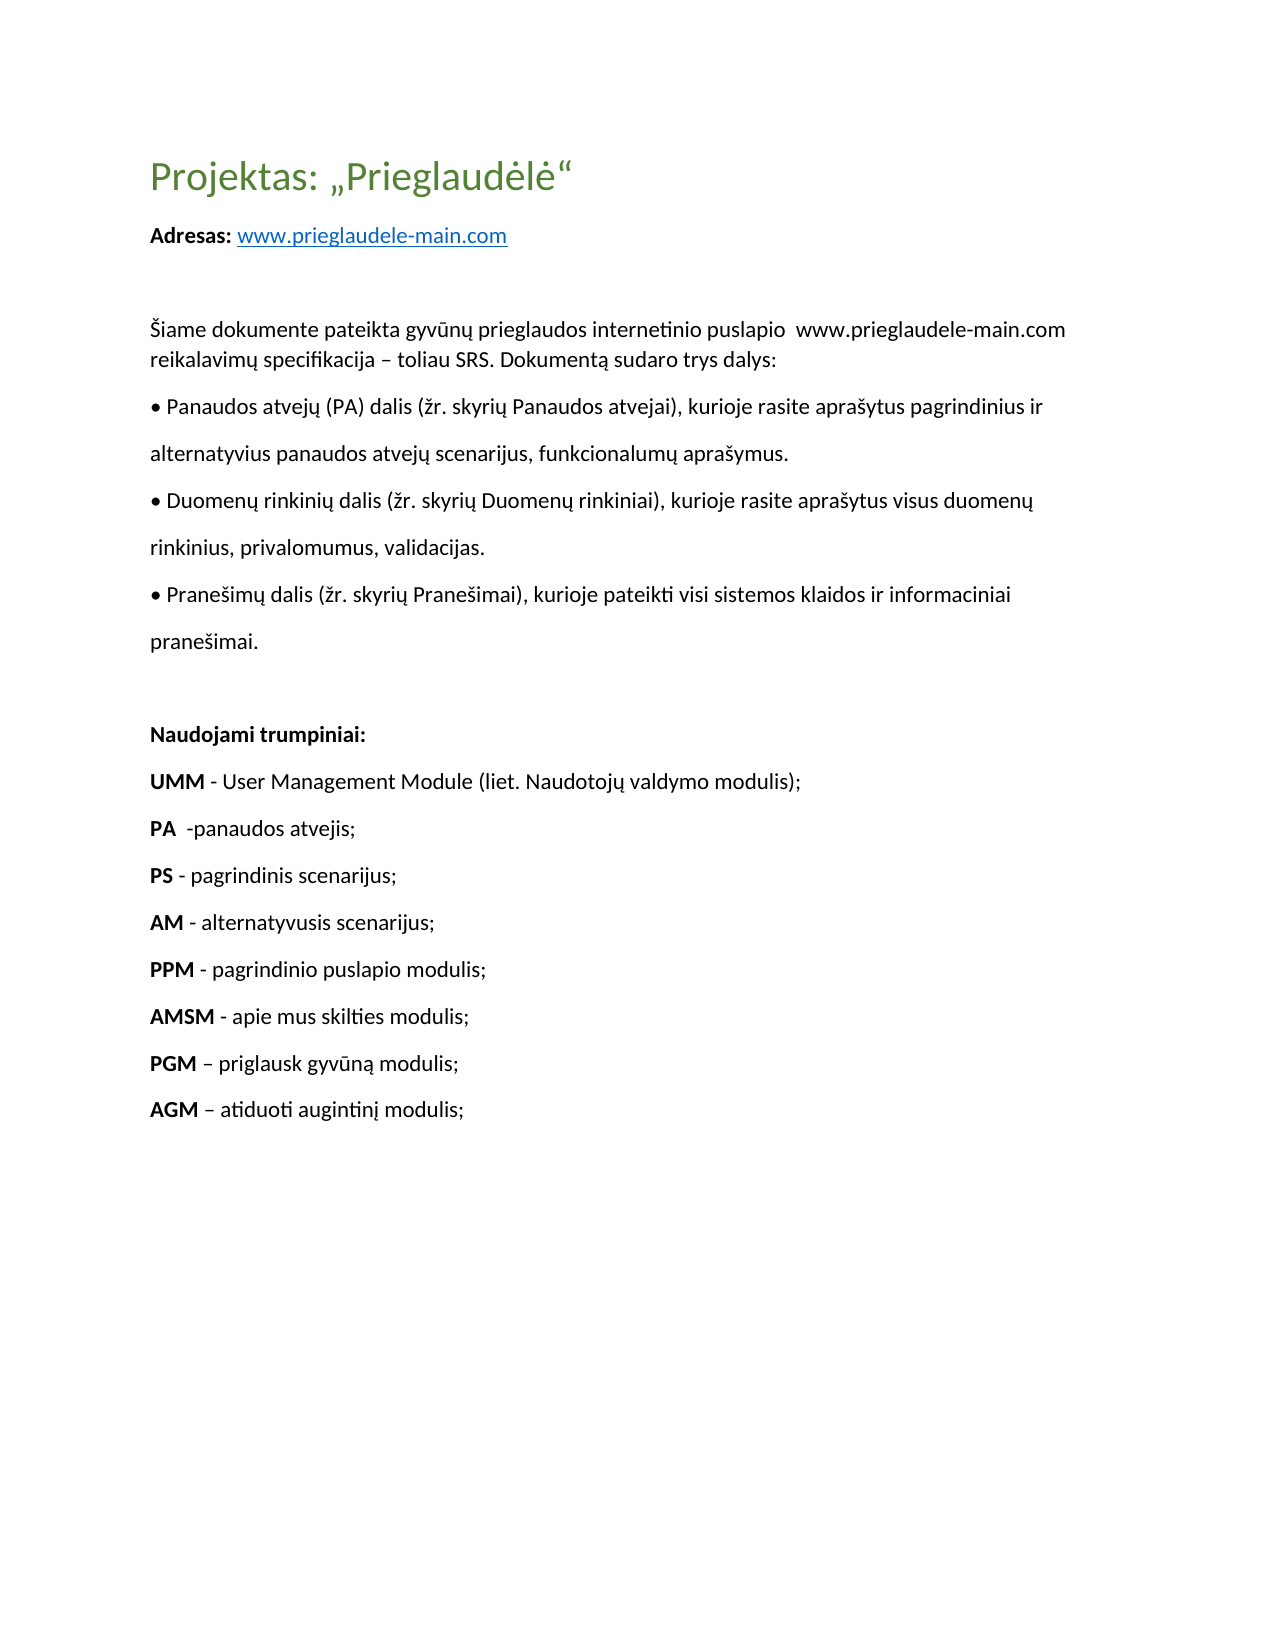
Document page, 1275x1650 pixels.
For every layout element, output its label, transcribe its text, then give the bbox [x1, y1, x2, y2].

text UMM - User Management Module (liet. Naudotojų valdymo modulis); [150, 767, 1125, 795]
text AGM – atiduoti augintinį modulis; [150, 1096, 1125, 1123]
text • Panaudos atvejų (PA) dalis (žr. skyrių Panaudos atvejai), kurioje rasite aprašytus pagrindinius ir [150, 392, 1125, 420]
text pranešimai. [150, 627, 1125, 655]
text Naudojami trumpiniai: [150, 721, 1125, 748]
text AMSM - apie mus skilties modulis; [150, 1002, 1125, 1030]
text AM - alternatyvusis scenarijus; [150, 908, 1125, 936]
text PS - pagrindinis scenarijus; [150, 861, 1125, 889]
text • Duomenų rinkinių dalis (žr. skyrių Duomenų rinkiniai), kurioje rasite aprašytus visus duomenų [150, 486, 1125, 514]
text PPM - pagrindinio puslapio modulis; [150, 955, 1125, 983]
text • Pranešimų dalis (žr. skyrių Pranešimai), kurioje pateikti visi sistemos klaidos ir informaciniai [150, 580, 1125, 608]
text alternatyvius panaudos atvejų scenarijus, funkcionalumų aprašymus. [150, 439, 1125, 467]
text PA -panaudos atvejis; [150, 814, 1125, 842]
text Projektas: „Prieglaudėlė“ [150, 150, 1125, 201]
text rinkinius, privalomumus, validacijas. [150, 533, 1125, 561]
text Adresas: www.prieglaudele-main.com [150, 222, 1125, 249]
text Šiame dokumente pateikta gyvūnų prieglaudos internetinio puslapio www.prieglaudele-main.com reikalavimų specifikacija – toliau SRS. Dokumentą sudaro trys dalys: [150, 315, 1125, 373]
text PGM – priglausk gyvūną modulis; [150, 1049, 1125, 1077]
